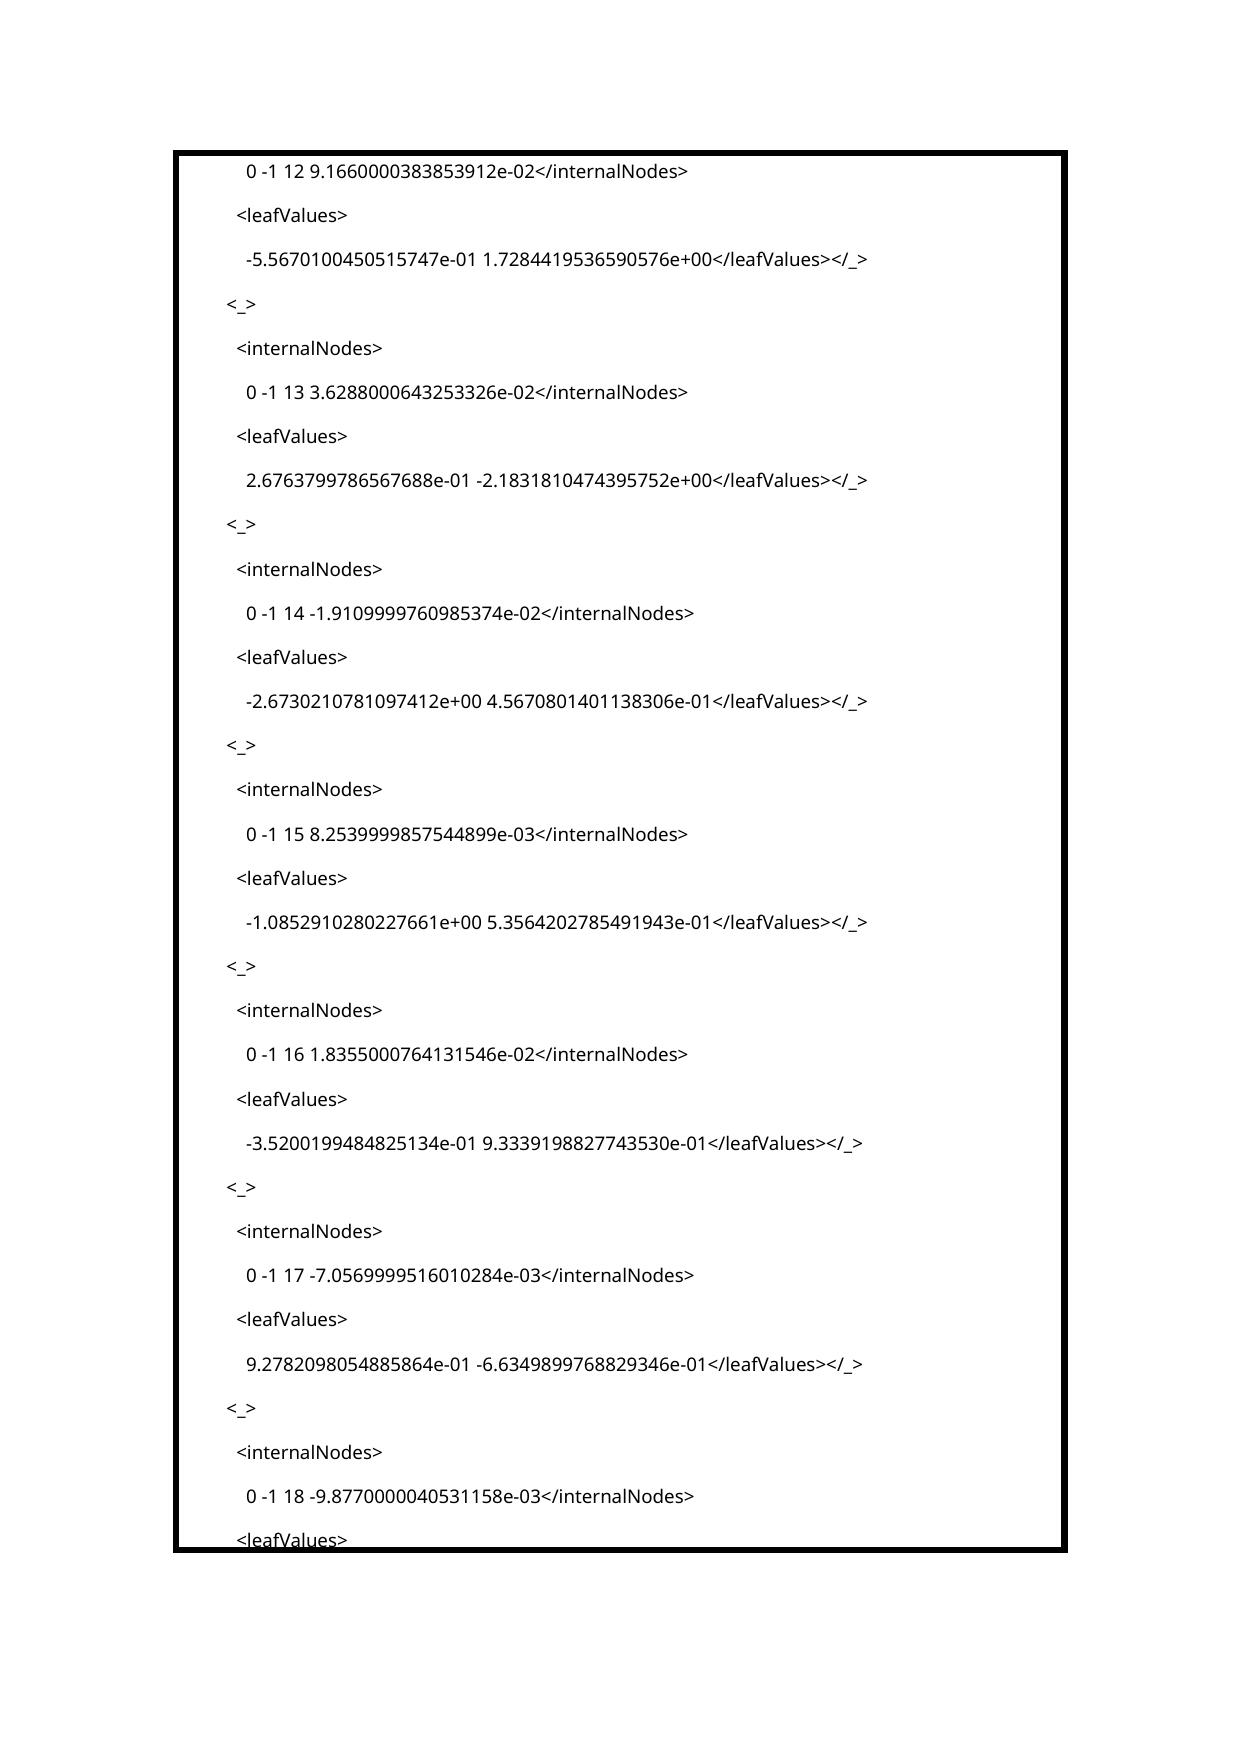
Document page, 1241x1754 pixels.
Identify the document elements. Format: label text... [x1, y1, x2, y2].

text <internalNodes> [179, 1210, 1061, 1244]
text 0 -1 12 9.1660000383853912e-02</internalNodes> [179, 156, 1061, 184]
text <leafValues> [179, 1298, 1061, 1332]
text 0 -1 13 3.6288000643253326e-02</internalNodes> [179, 371, 1061, 405]
text 0 -1 17 -7.0569999516010284e-03</internalNodes> [179, 1254, 1061, 1288]
text 0 -1 16 1.8355000764131546e-02</internalNodes> [179, 1033, 1061, 1067]
text 0 -1 18 -9.8770000040531158e-03</internalNodes> [179, 1475, 1061, 1509]
text <internalNodes> [179, 547, 1061, 581]
text <_> [179, 1166, 1061, 1200]
text <_> [179, 724, 1061, 758]
text <_> [179, 1387, 1061, 1421]
text <leafValues> [179, 636, 1061, 670]
text -5.5670100450515747e-01 1.7284419536590576e+00</leafValues></_> [179, 238, 1061, 272]
text <_> [179, 945, 1061, 979]
text <leafValues> [179, 1077, 1061, 1111]
text <internalNodes> [179, 327, 1061, 361]
text 2.6763799786567688e-01 -2.1831810474395752e+00</leafValues></_> [179, 459, 1061, 493]
text <leafValues> [179, 415, 1061, 449]
text <leafValues> [179, 1519, 1061, 1547]
text <internalNodes> [179, 768, 1061, 802]
text <internalNodes> [179, 1431, 1061, 1465]
text -3.5200199484825134e-01 9.3339198827743530e-01</leafValues></_> [179, 1122, 1061, 1156]
text <_> [179, 503, 1061, 537]
text -2.6730210781097412e+00 4.5670801401138306e-01</leafValues></_> [179, 680, 1061, 714]
text 0 -1 14 -1.9109999760985374e-02</internalNodes> [179, 592, 1061, 626]
text <leafValues> [179, 194, 1061, 228]
text <leafValues> [179, 857, 1061, 891]
text -1.0852910280227661e+00 5.3564202785491943e-01</leafValues></_> [179, 901, 1061, 935]
text <_> [179, 282, 1061, 316]
text 9.2782098054885864e-01 -6.6349899768829346e-01</leafValues></_> [179, 1342, 1061, 1376]
text <internalNodes> [179, 989, 1061, 1023]
text 0 -1 15 8.2539999857544899e-03</internalNodes> [179, 812, 1061, 846]
